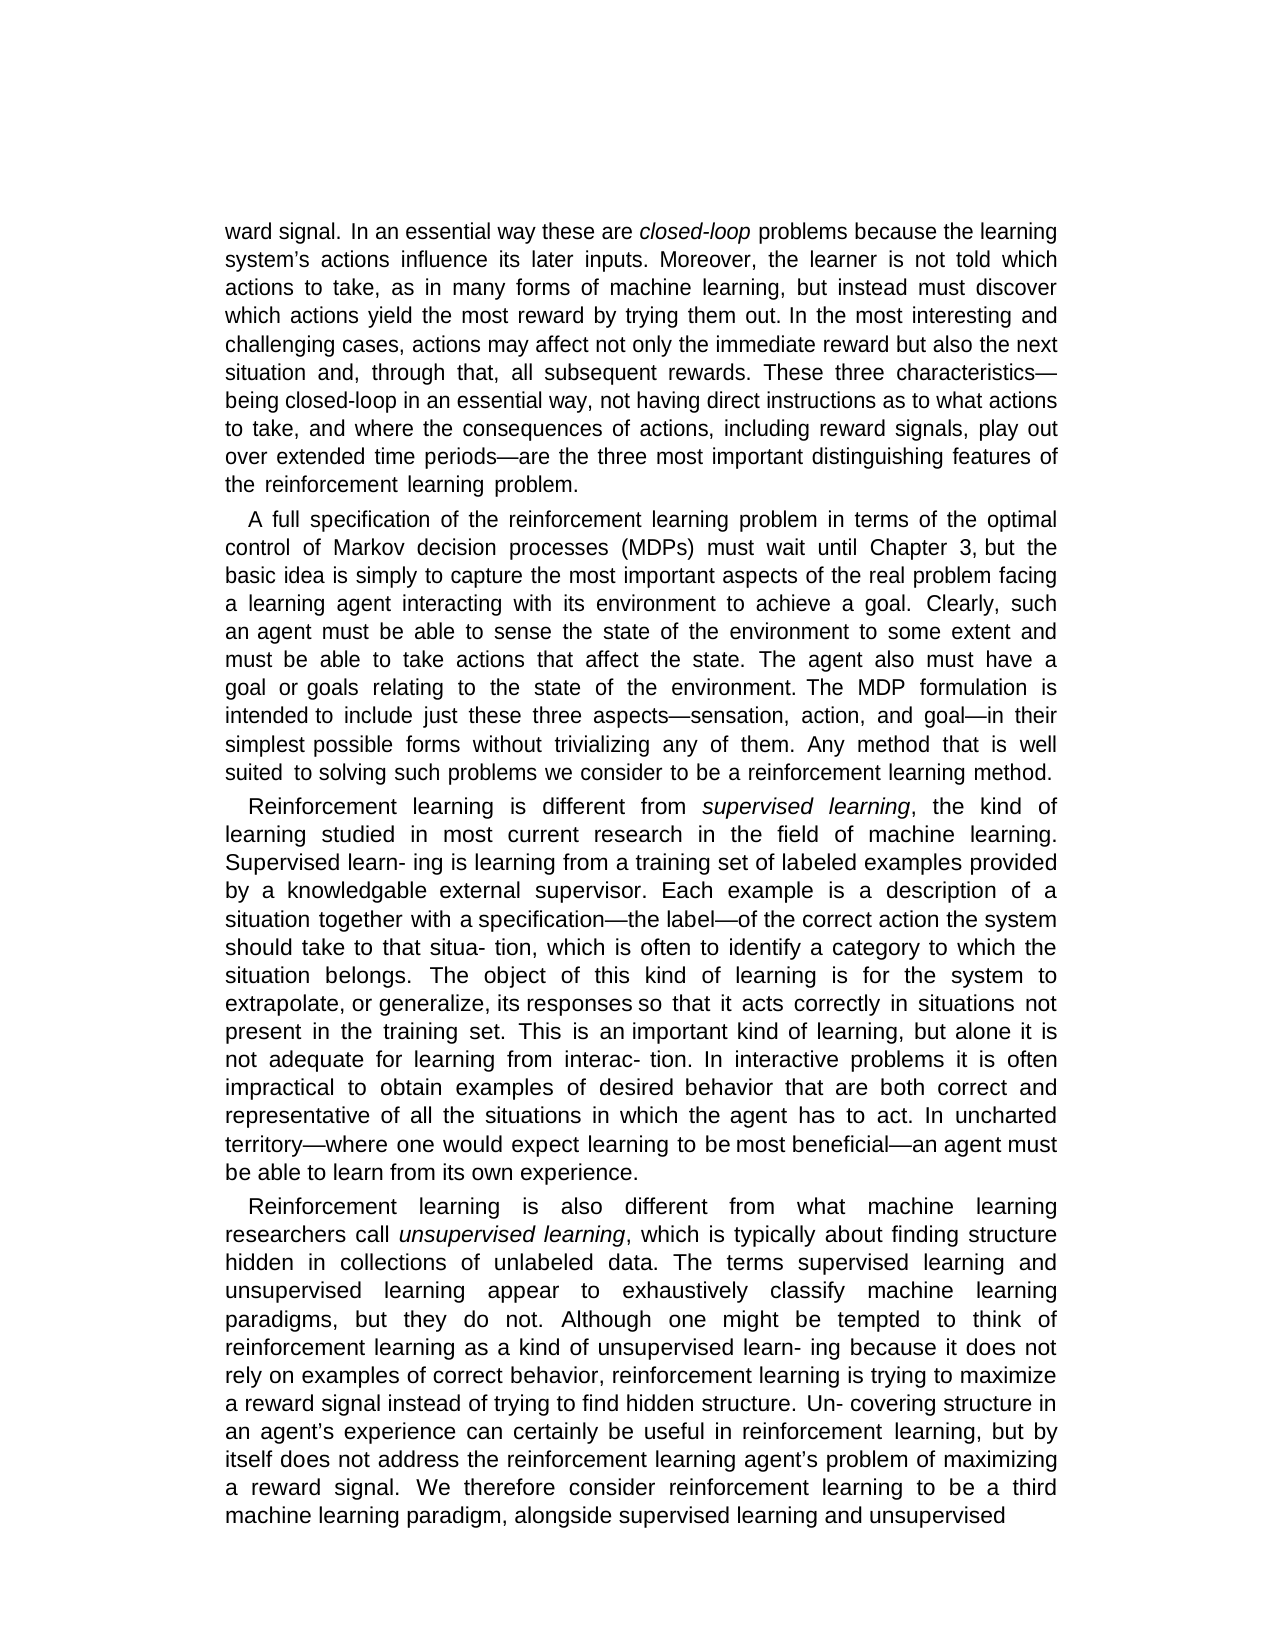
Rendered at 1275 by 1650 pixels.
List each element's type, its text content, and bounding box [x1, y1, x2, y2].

text A full specification of the reinforcement learning problem in terms of the optimal control of Markov decision processes (MDPs) must wait until Chapter 3, but the basic idea is simply to capture the most important aspects of the real problem facing a learning agent interacting with its environment to achieve a goal. Clearly, such an agent must be able to sense the state of the environment to some extent and must be able to take actions that affect the state. The agent also must have a goal or goals relating to the state of the environment. The MDP formulation is intended to include just these three aspects—sensation, action, and goal—in their simplest possible forms without trivializing any of them. Any method that is well suited to solving such problems we consider to be a reinforcement learning method. [225, 506, 1057, 785]
text Reinforcement learning is also different from what machine learning researchers call unsupervised learning, which is typically about finding structure hidden in collections of unlabeled data. The terms supervised learning and unsupervised learning appear to exhaustively classify machine learning paradigms, but they do not. Although one might be tempted to think of reinforcement learning as a kind of unsupervised learn- ing because it does not rely on examples of correct behavior, reinforcement learning is trying to maximize a reward signal instead of trying to find hidden structure. Un- covering structure in an agent’s experience can certainly be useful in reinforcement learning, but by itself does not address the reinforcement learning agent’s problem of maximizing a reward signal. We therefore consider reinforcement learning to be a third machine learning paradigm, alongside supervised learning and unsupervised [225, 1193, 1057, 1529]
text ward signal. In an essential way these are closed-loop problems because the learning system’s actions influence its later inputs. Moreover, the learner is not told which actions to take, as in many forms of machine learning, but instead must discover which actions yield the most reward by trying them out. In the most interesting and challenging cases, actions may affect not only the immediate reward but also the next situation and, through that, all subsequent rewards. These three characteristics— being closed-loop in an essential way, not having direct instructions as to what actions to take, and where the consequences of actions, including reward signals, play out over extended time periods—are the three most important distinguishing features of the reinforcement learning problem. [225, 218, 1058, 498]
text Reinforcement learning is different from supervised learning, the kind of learning studied in most current research in the field of machine learning. Supervised learn- ing is learning from a training set of labeled examples provided by a knowledgable external supervisor. Each example is a description of a situation together with a specification—the label—of the correct action the system should take to that situa- tion, which is often to identify a category to which the situation belongs. The object of this kind of learning is for the system to extrapolate, or generalize, its responses so that it acts correctly in situations not present in the training set. This is an important kind of learning, but alone it is not adequate for learning from interac- tion. In interactive problems it is often impractical to obtain examples of desired behavior that are both correct and representative of all the situations in which the agent has to act. In uncharted territory—where one would expect learning to be most beneficial—an agent must be able to learn from its own experience. [225, 793, 1058, 1185]
